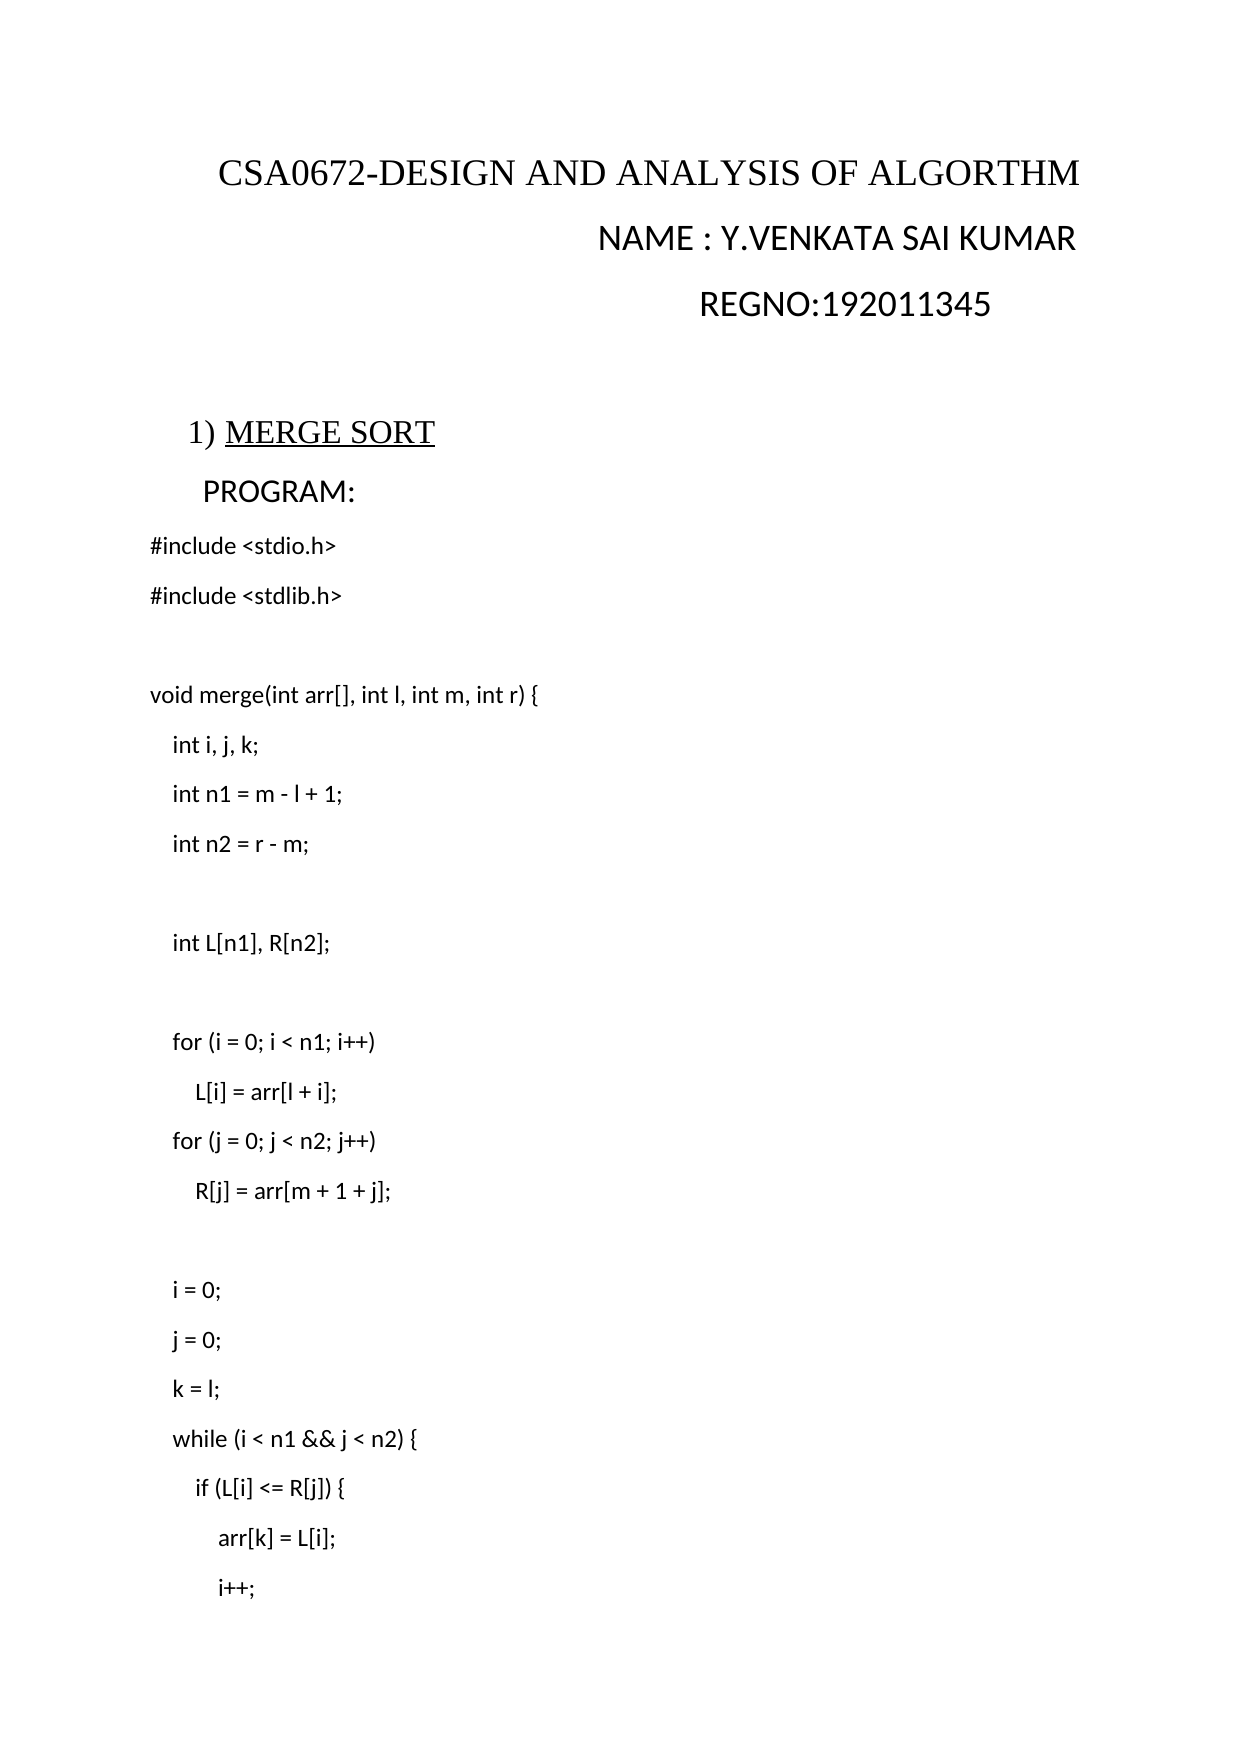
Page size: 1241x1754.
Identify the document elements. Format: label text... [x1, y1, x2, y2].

text REGNO:192011345 [150, 279, 1090, 325]
text while (i < n1 && j < n2) { [150, 1423, 1090, 1453]
text int n2 = r - m; [150, 828, 1090, 858]
text R[j] = arr[m + 1 + j]; [150, 1175, 1090, 1206]
text CSA0672-DESIGN AND ANALYSIS OF ALGORTHM [150, 150, 1090, 193]
text if (L[i] <= R[j]) { [150, 1473, 1090, 1503]
text NAME : Y.VENKATA SAI KUMAR [150, 213, 1090, 259]
text int n1 = m - l + 1; [150, 778, 1090, 809]
text #include <stdio.h> [150, 531, 1090, 561]
text void merge(int arr[], int l, int m, int r) { [150, 679, 1090, 710]
list MERGE SORT [187, 412, 1090, 450]
text i++; [150, 1572, 1090, 1602]
text PROGRAM: [150, 470, 1090, 511]
text k = l; [150, 1373, 1090, 1404]
text for (j = 0; j < n2; j++) [150, 1126, 1090, 1156]
text #include <stdlib.h> [150, 580, 1090, 611]
text int i, j, k; [150, 729, 1090, 759]
text int L[n1], R[n2]; [150, 927, 1090, 958]
text L[i] = arr[l + i]; [150, 1076, 1090, 1106]
text arr[k] = L[i]; [150, 1522, 1090, 1553]
text i = 0; [150, 1274, 1090, 1305]
text for (i = 0; i < n1; i++) [150, 1026, 1090, 1057]
text j = 0; [150, 1324, 1090, 1354]
